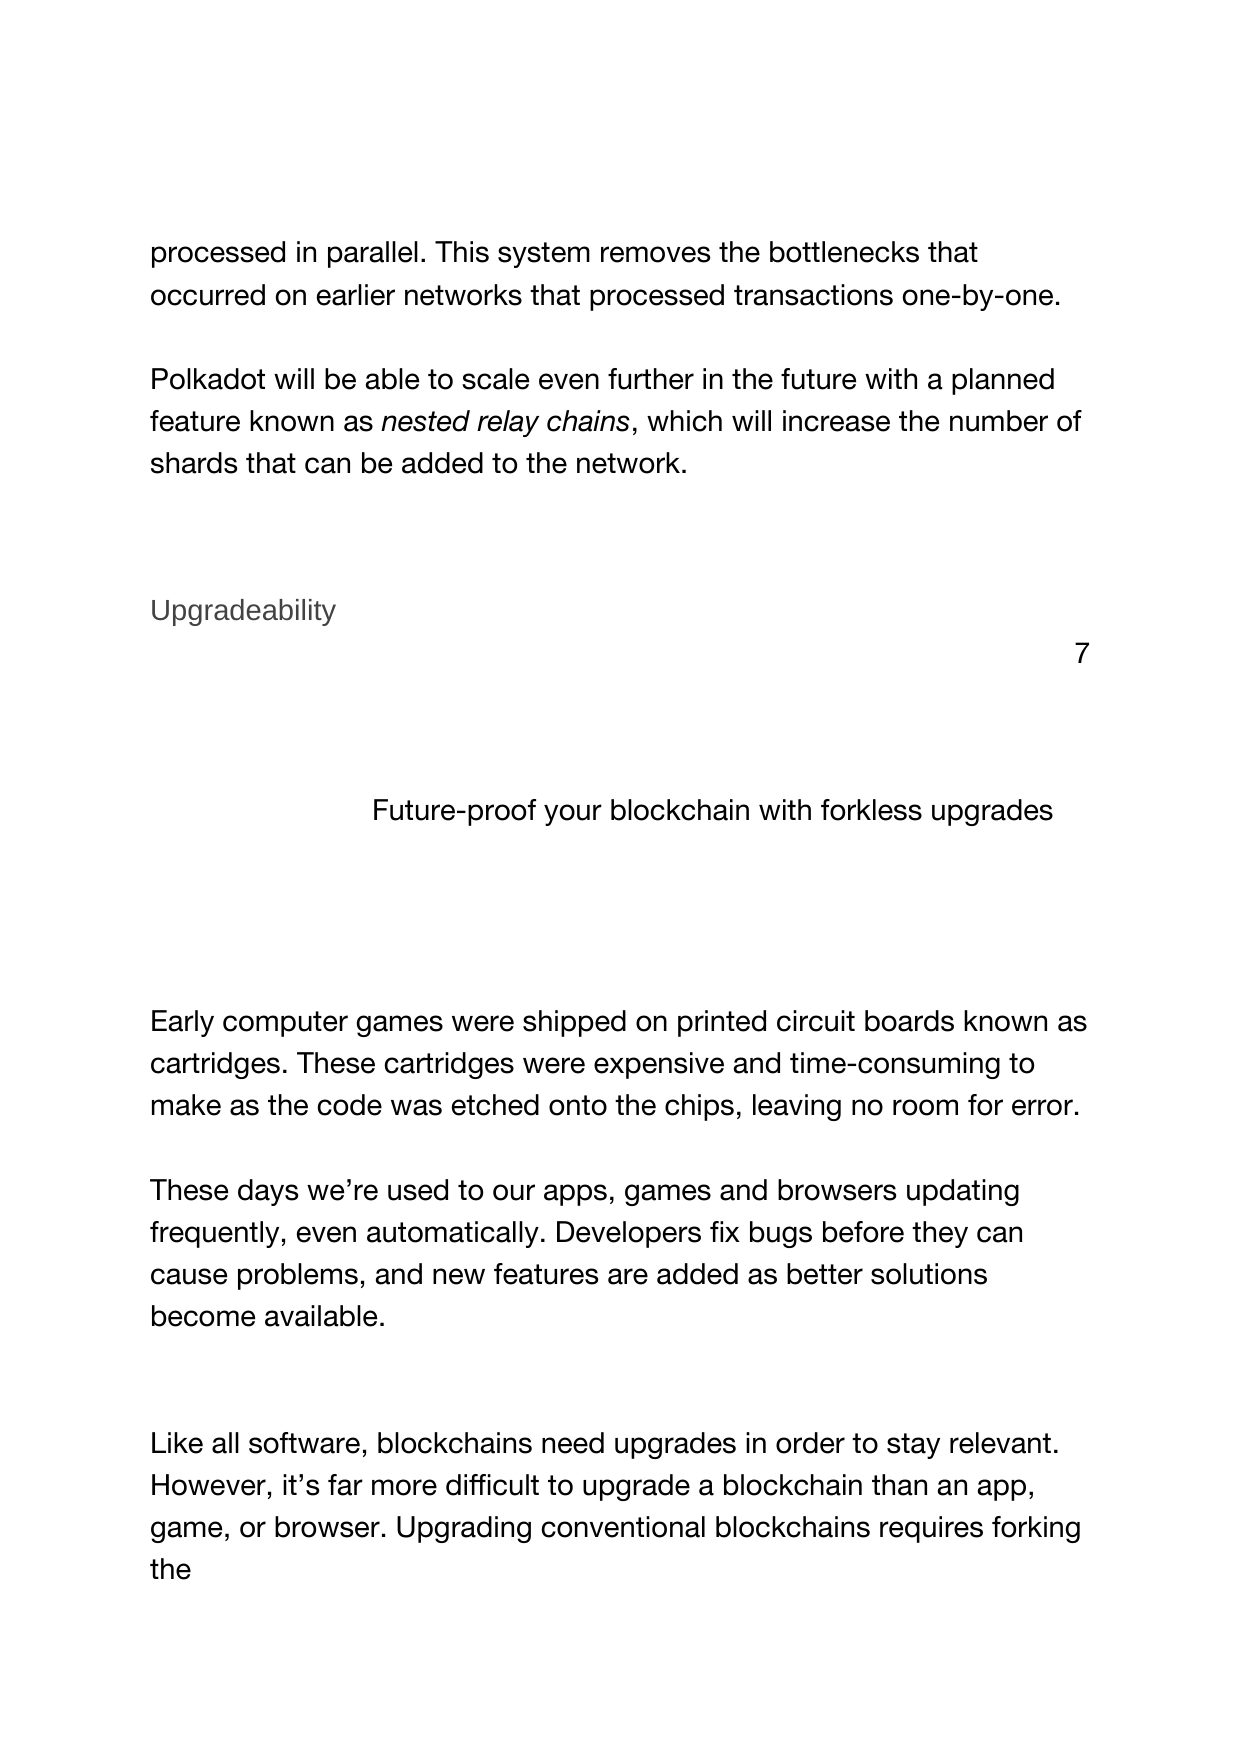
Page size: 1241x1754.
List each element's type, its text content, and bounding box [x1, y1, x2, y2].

text processed in parallel. This system removes the bottlenecks that occurred on earlier networks that processed transactions one-by-one. [150, 234, 1090, 313]
text Future-proof your blockchain with forkless upgrades [335, 792, 1090, 829]
text 7 [150, 635, 1090, 672]
subtitle Upgradeability [150, 593, 1090, 627]
text These days we’re used to our apps, games and browsers updating frequently, even automatically. Developers fix bugs before they can cause problems, and new features are added as better solutions become available. [150, 1172, 1090, 1335]
text Early computer games were shipped on printed circuit boards known as cartridges. These cartridges were expensive and time-consuming to make as the code was etched onto the chips, leaving no room for error. [150, 1003, 1090, 1124]
text Polkadot will be able to scale even further in the future with a planned feature known as nested relay chains, which will increase the number of shards that can be added to the network. [150, 361, 1090, 482]
